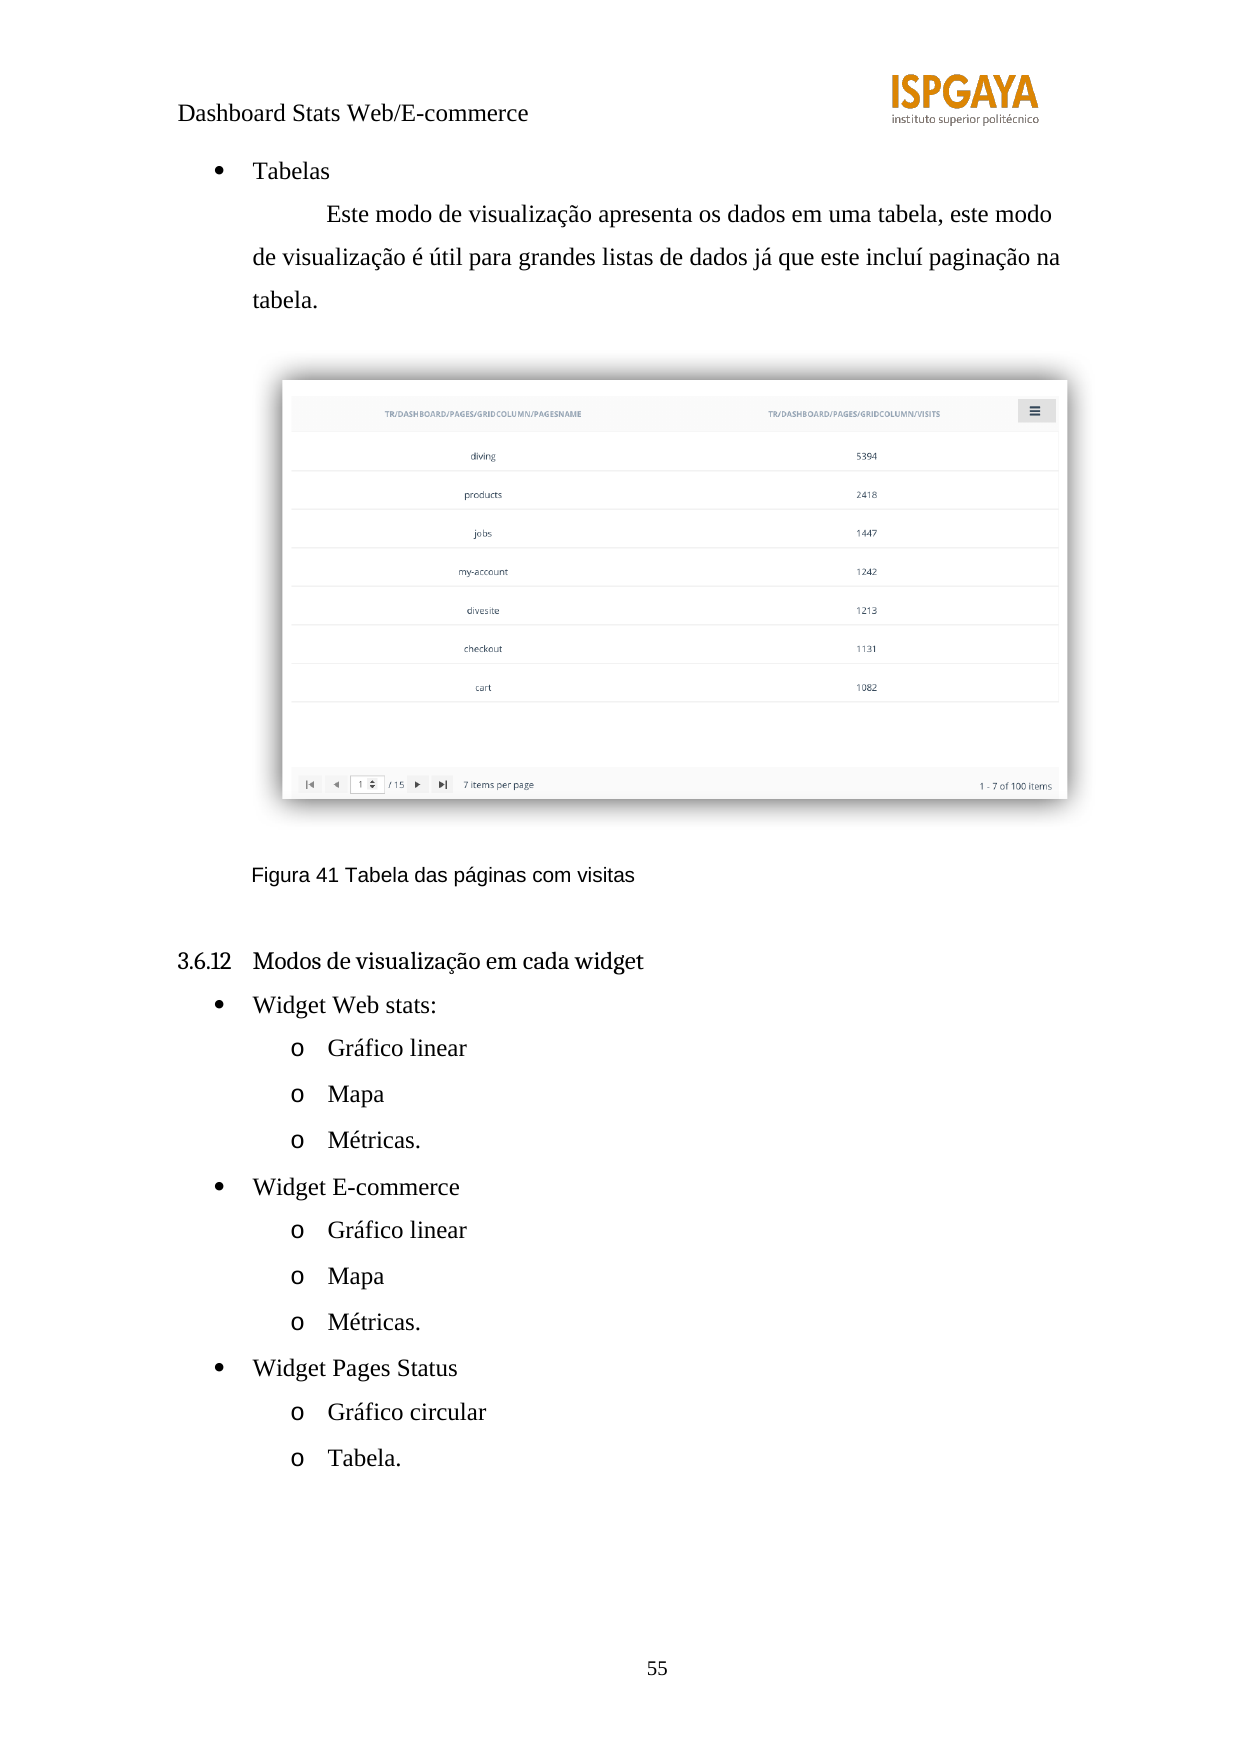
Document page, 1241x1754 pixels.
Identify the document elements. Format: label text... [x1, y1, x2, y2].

list Widget Web stats: [215, 990, 1063, 1018]
list Este modo de visualização apresenta os dados em uma tabela, este modo de visualização é útil para grandes listas de dados já que este incluí paginação na tabela. [252, 199, 1063, 314]
picture [892, 73, 1040, 128]
list Gráfico linear [290, 1033, 1063, 1064]
subtitle Modos de visualização em cada widget [177, 947, 1063, 975]
list Widget Pages Status [215, 1353, 1063, 1382]
list Mapa [290, 1079, 1063, 1110]
list Métricas. [290, 1307, 1063, 1338]
list Gráfico linear [290, 1215, 1063, 1246]
list Mapa [290, 1261, 1063, 1292]
list Widget E-commerce [215, 1172, 1063, 1200]
list Gráfico circular [290, 1397, 1063, 1427]
picture [282, 380, 1068, 799]
text Figura 41 Tabela das páginas com visitas [177, 863, 1063, 887]
list Métricas. [290, 1125, 1063, 1156]
list Tabelas [215, 156, 1063, 185]
list Tabela. [290, 1443, 1063, 1474]
